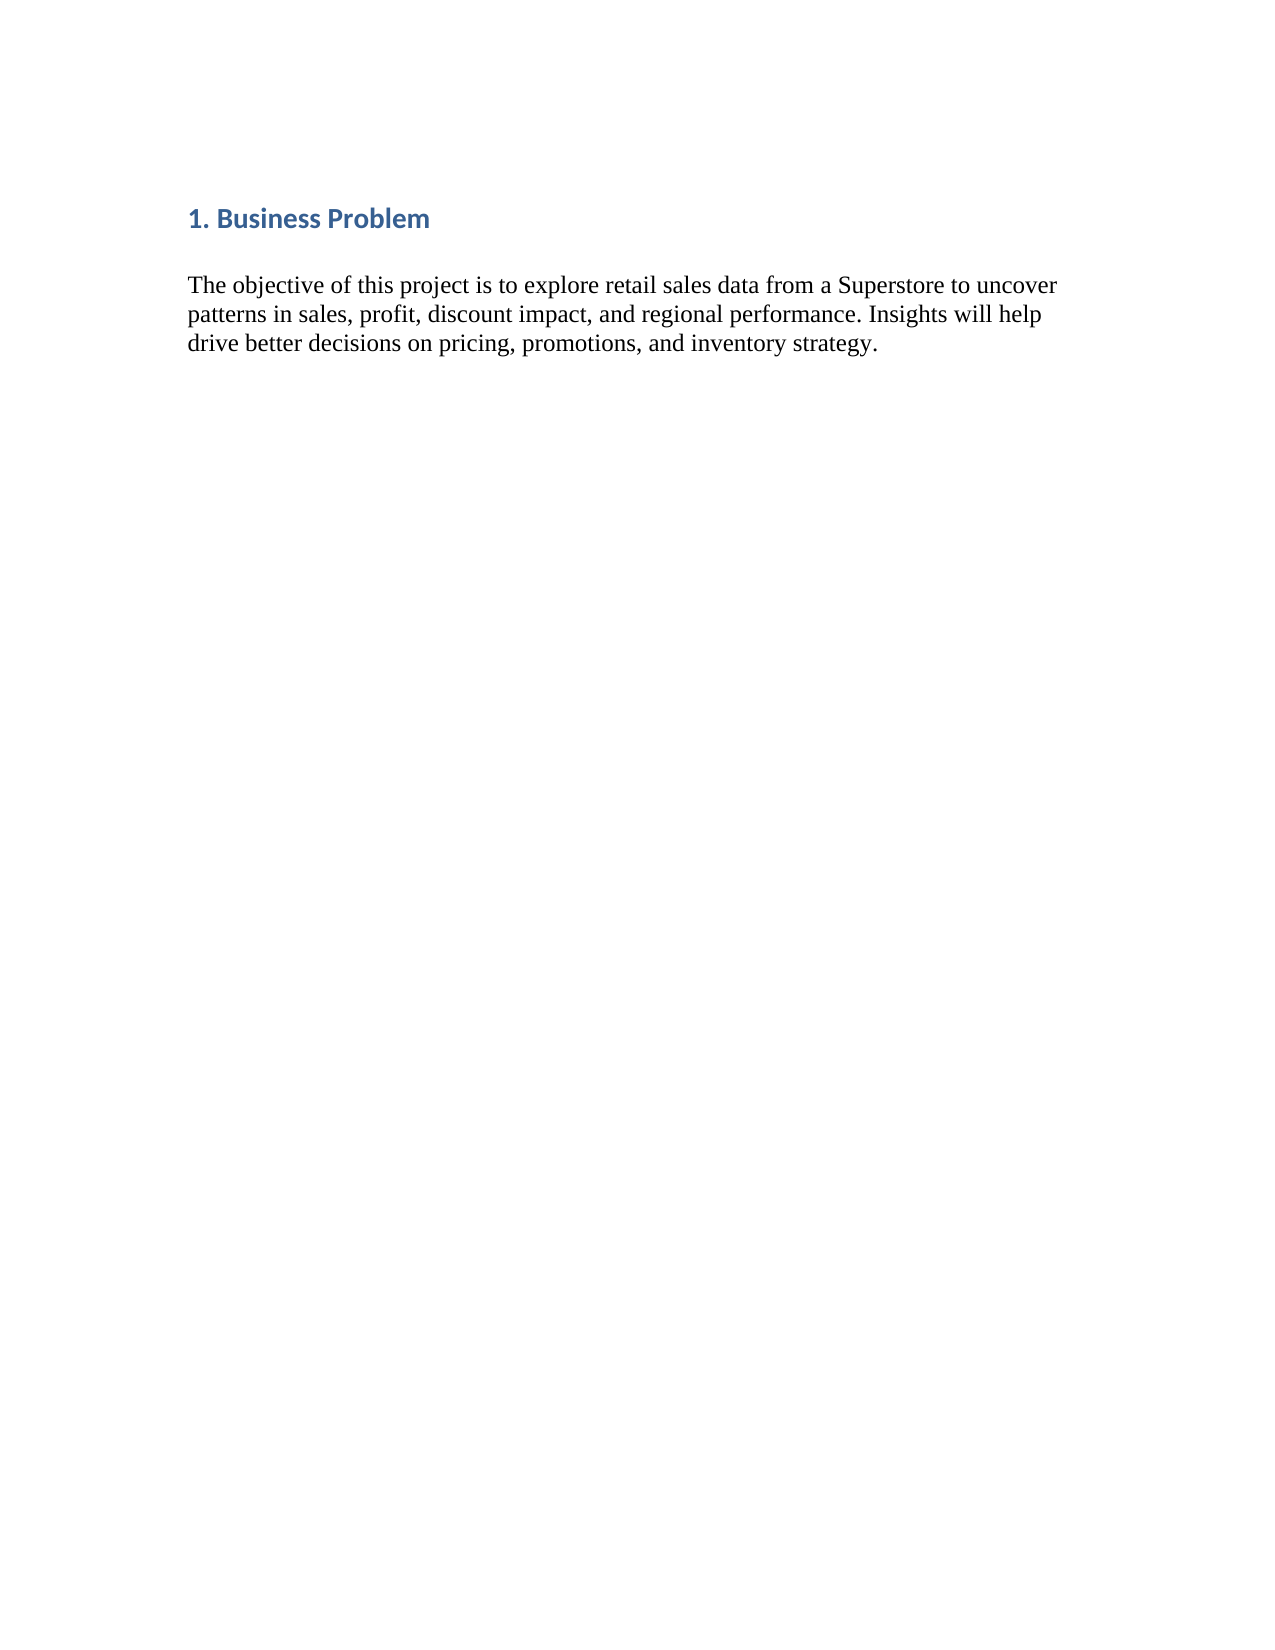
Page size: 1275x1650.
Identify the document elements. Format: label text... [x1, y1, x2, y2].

subtitle 1. Business Problem [187, 200, 1087, 236]
text The objective of this project is to explore retail sales data from a Superstore to uncover patterns in sales, profit, discount impact, and regional performance. Insights will help drive better decisions on pricing, promotions, and inventory strategy. [187, 270, 1087, 356]
